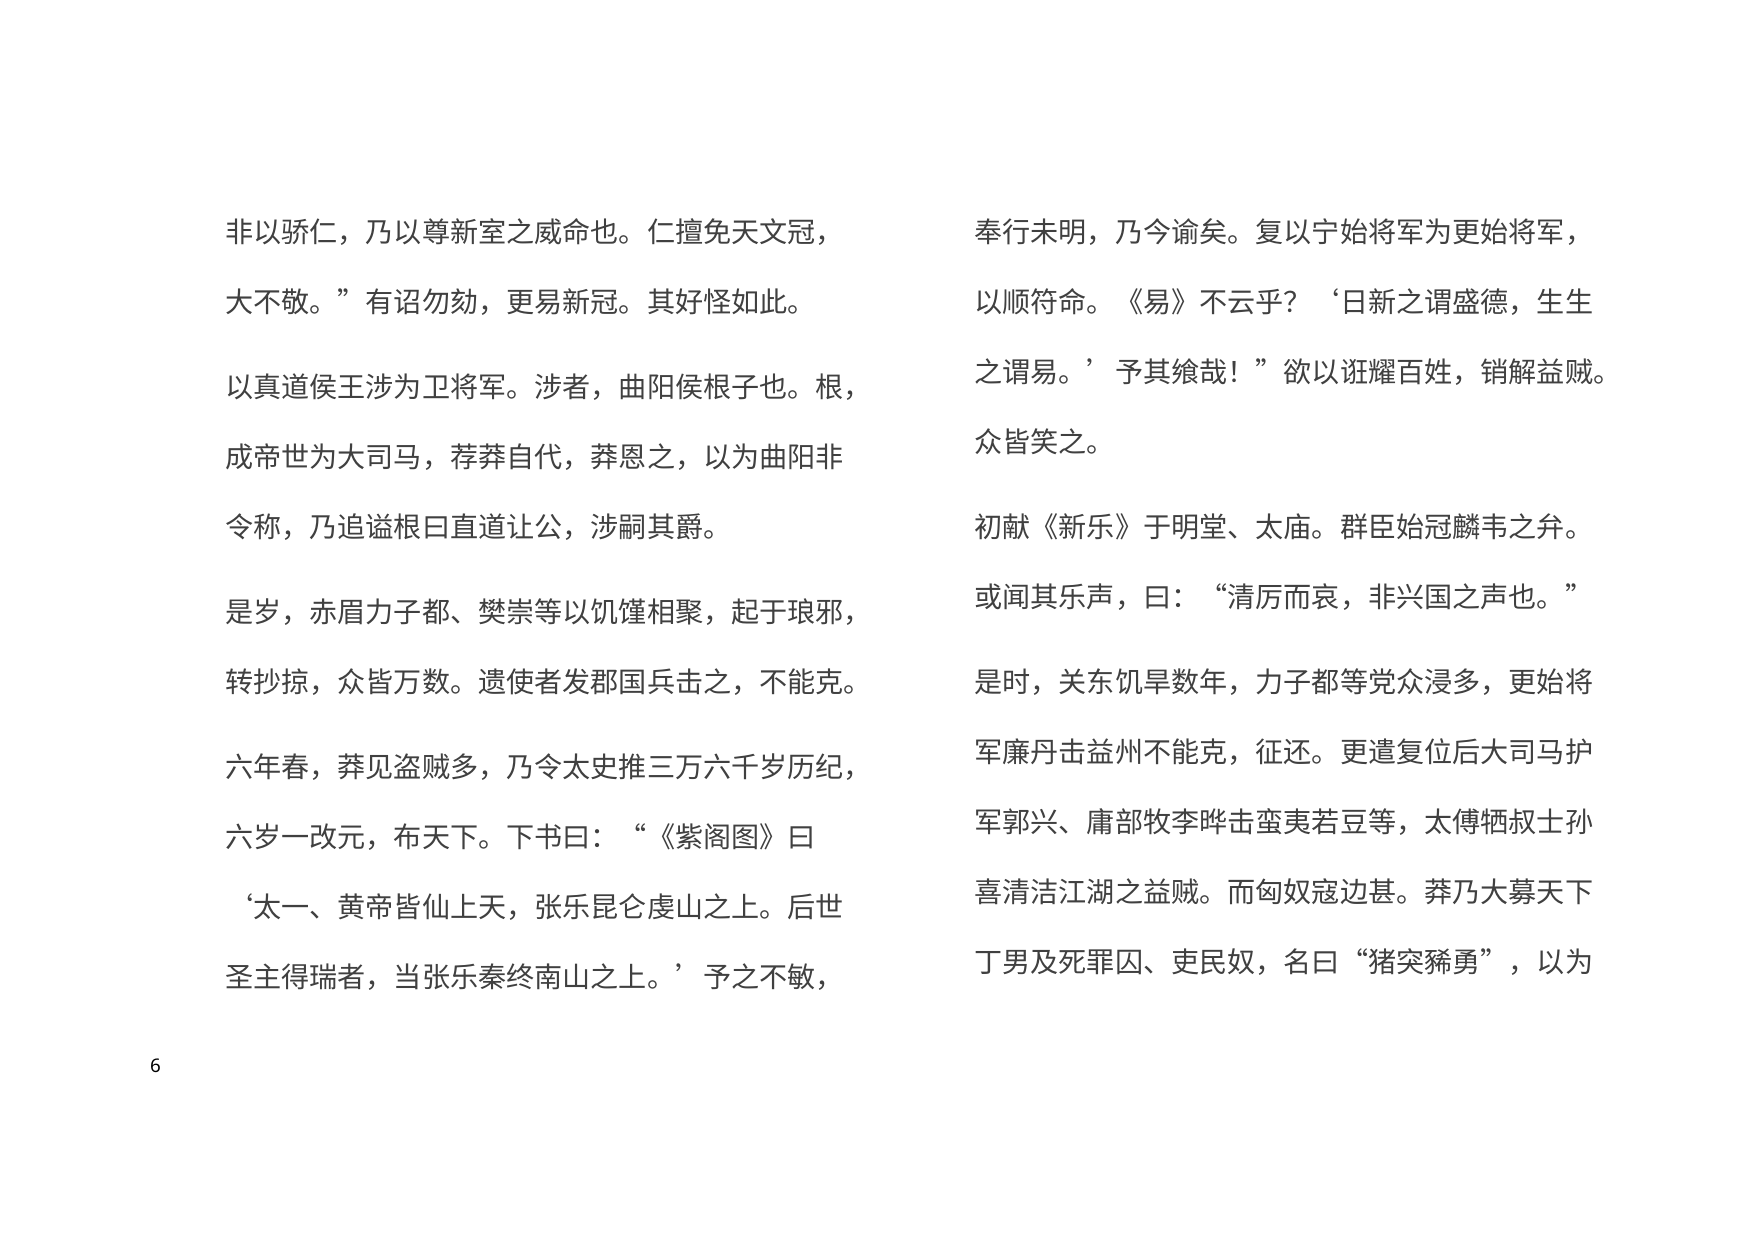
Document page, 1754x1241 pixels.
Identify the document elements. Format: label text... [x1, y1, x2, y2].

text 是岁，赤眉力子都、樊崇等以饥馑相聚，起于琅邪，转抄掠，众皆万数。遗使者发郡国兵击之，不能克。 [225, 578, 855, 713]
text 六年春，莽见盗贼多，乃令太史推三万六千岁历纪，六岁一改元，布天下。下书曰：“《紫阁图》曰‘太一、黄帝皆仙上天，张乐昆仑虔山之上。后世圣主得瑞者，当张乐秦终南山之上。’予之不敏，奉行未明，乃今谕矣。复以宁始将军为更始将军，以顺符命。《易》不云乎？‘日新之谓盛德，生生之谓易。’予其飨哉！”欲以诳耀百姓，销解益贼。众皆笑之。 [974, 197, 1604, 473]
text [225, 197, 855, 333]
text 初献《新乐》于明堂、太庙。群臣始冠麟韦之弁。或闻其乐声，曰：“清厉而哀，非兴国之声也。” [974, 493, 1604, 628]
text 六年春，莽见盗贼多，乃令太史推三万六千岁历纪，六岁一改元，布天下。下书曰：“《紫阁图》曰‘太一、黄帝皆仙上天，张乐昆仑虔山之上。后世圣主得瑞者，当张乐秦终南山之上。’予之不敏，奉行未明，乃今谕矣。复以宁始将军为更始将军，以顺符命。《易》不云乎？‘日新之谓盛德，生生之谓易。’予其飨哉！”欲以诳耀百姓，销解益贼。众皆笑之。 [225, 733, 855, 1008]
text 以真道侯王涉为卫将军。涉者，曲阳侯根子也。根，成帝世为大司马，荐莽自代，莽恩之，以为曲阳非令称，乃追谥根曰直道让公，涉嗣其爵。 [225, 352, 855, 558]
